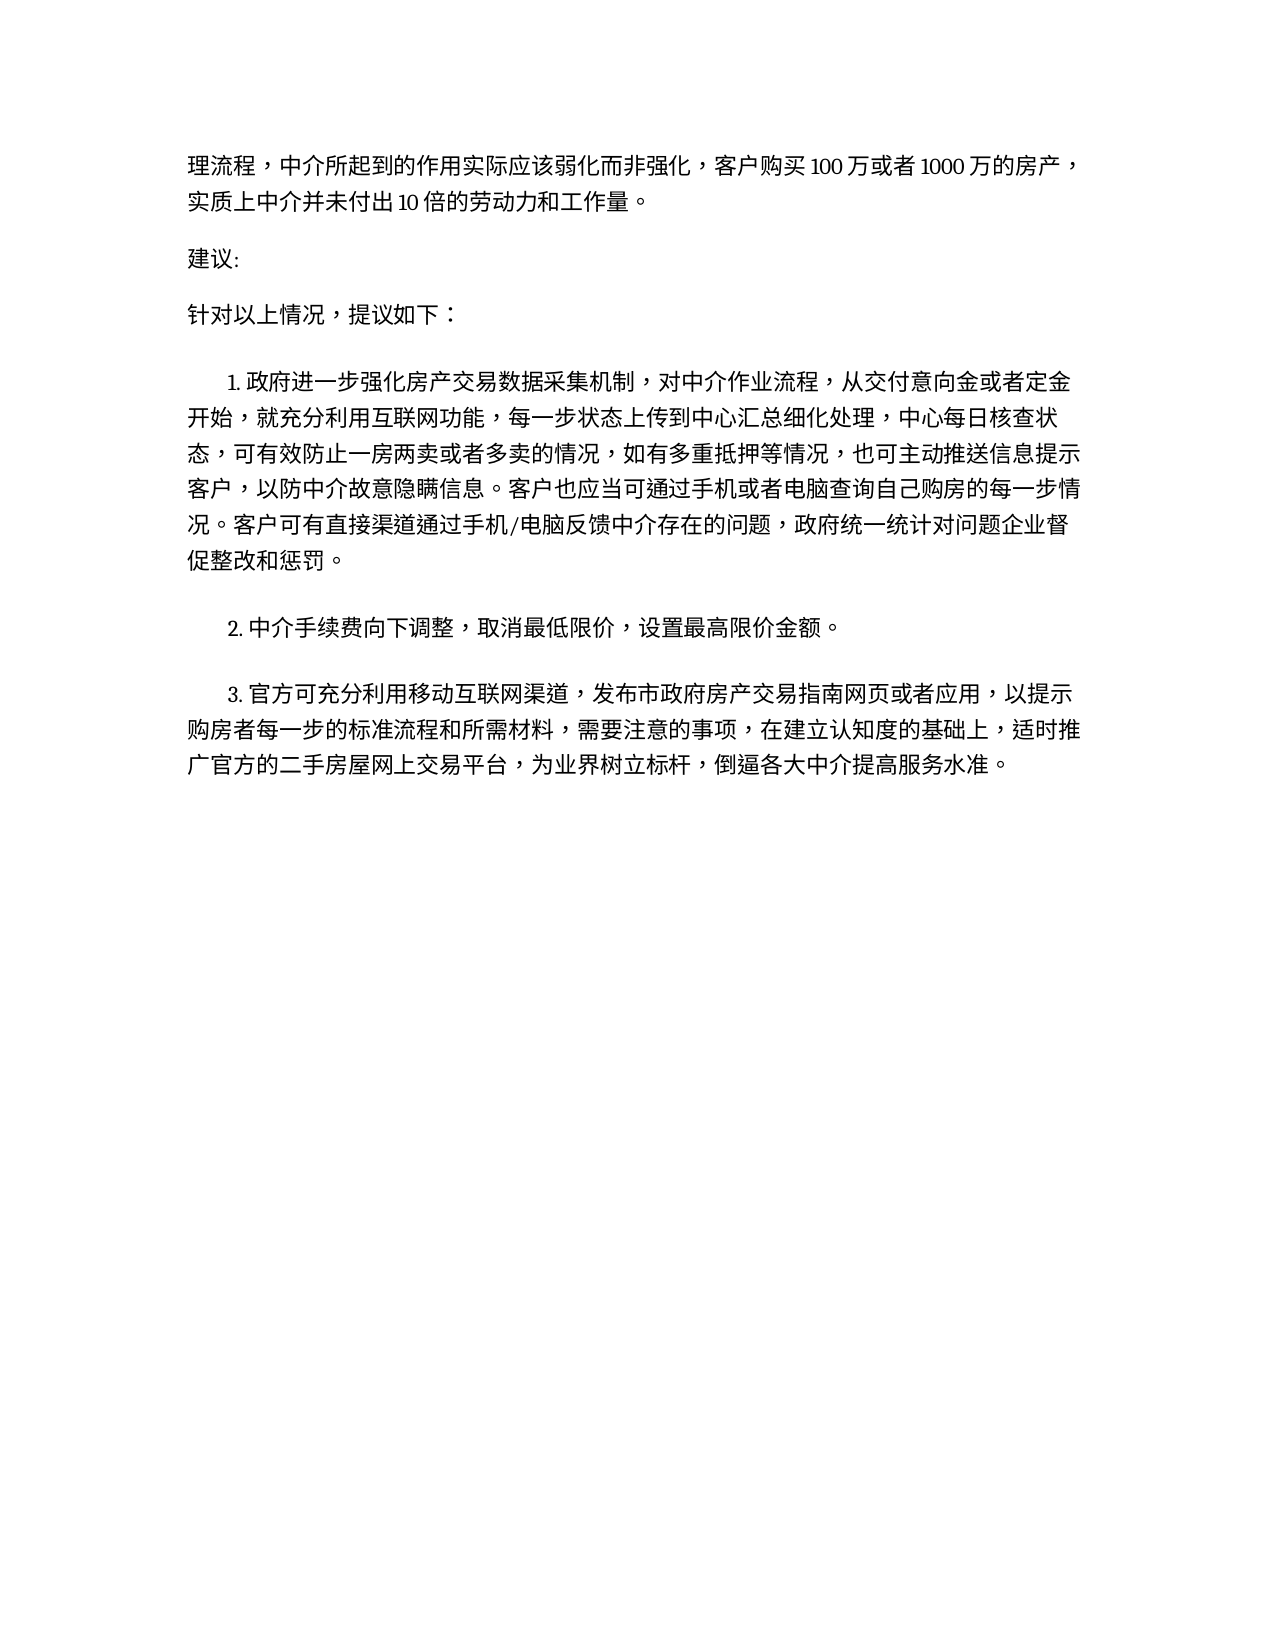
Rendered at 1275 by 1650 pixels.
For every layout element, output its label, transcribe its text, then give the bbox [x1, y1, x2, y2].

text 针对以上情况，提议如下： 1. 政府进一步强化房产交易数据采集机制，对中介作业流程，从交付意向金或者定金开始，就充分利用互联网功能，每一步状态上传到中心汇总细化处理，中心每日核查状态，可有效防止一房两卖或者多卖的情况，如有多重抵押等情况，也可主动推送信息提示客户，以防中介故意隐瞒信息。客户也应当可通过手机或者电脑查询自己购房的每一步情况。客户可有直接渠道通过手机/电脑反馈中介存在的问题，政府统一统计对问题企业督促整改和惩罚。 2. 中介手续费向下调整，取消最低限价，设置最高限价金额。 3. 官方可充分利用移动互联网渠道，发布市政府房产交易指南网页或者应用，以提示购房者每一步的标准流程和所需材料，需要注意的事项，在建立认知度的基础上，适时推广官方的二手房屋网上交易平台，为业界树立标杆，倒逼各大中介提高服务水准。 [187, 299, 1087, 781]
text 建议: [187, 243, 1087, 274]
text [187, 150, 1087, 217]
